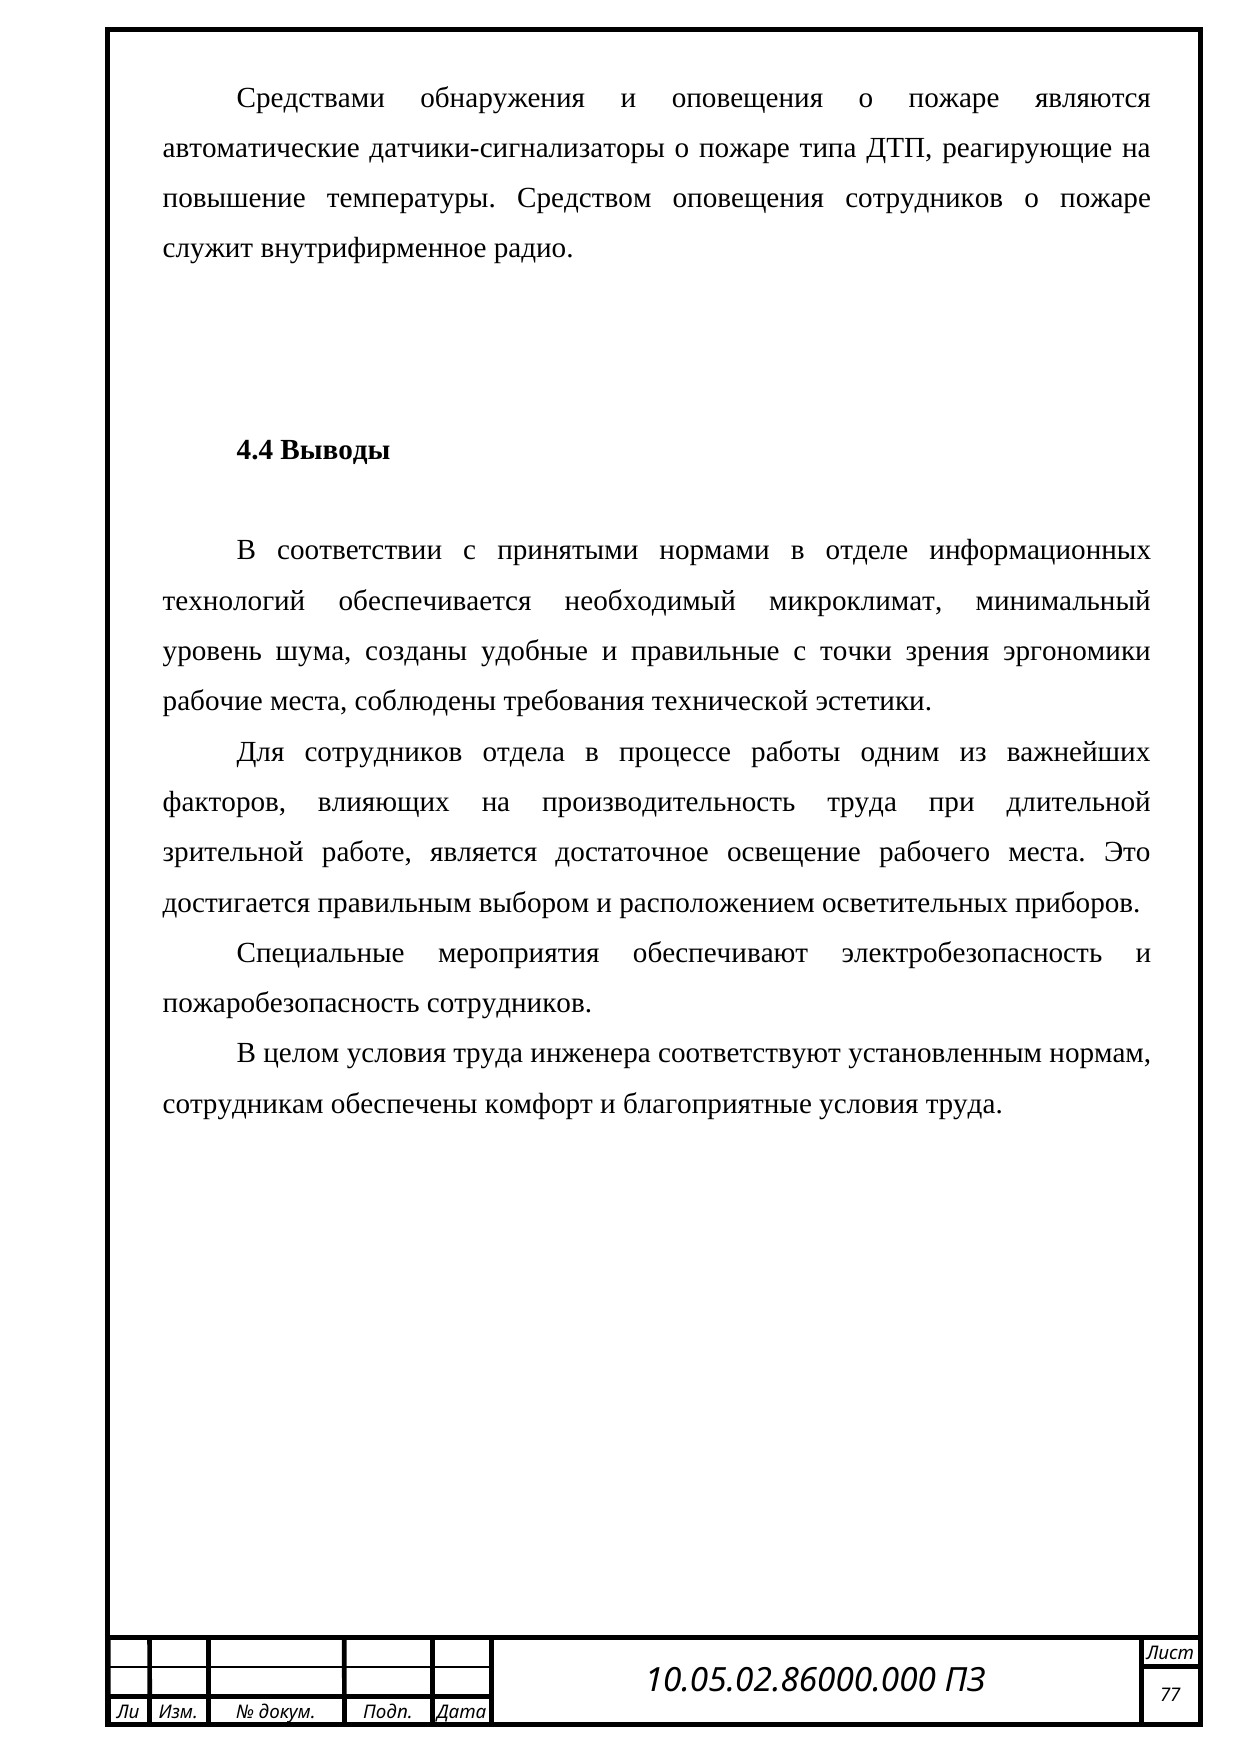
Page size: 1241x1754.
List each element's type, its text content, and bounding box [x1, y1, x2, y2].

text Для сотрудников отдела в процессе работы одним из важнейших факторов, влияющих на производительность труда при длительной зрительной работе, является достаточное освещение рабочего места. Это достигается правильным выбором и расположением осветительных приборов. [162, 734, 1152, 918]
text Средствами обнаружения и оповещения о пожаре являются автоматические датчики-сигнализаторы о пожаре типа ДТП, реагирующие на повышение температуры. Средством оповещения сотрудников о пожаре служит внутрифирменное радио. [162, 80, 1152, 264]
text В целом условия труда инженера соответствуют установленным нормам, сотрудникам обеспечены комфорт и благоприятные условия труда. [162, 1036, 1152, 1119]
text В соответствии с принятыми нормами в отделе информационных технологий обеспечивается необходимый микроклимат, минимальный уровень шума, созданы удобные и правильные с точки зрения эргономики рабочие места, соблюдены требования технической эстетики. [162, 532, 1152, 717]
text Специальные мероприятия обеспечивают электробезопасность и пожаробезопасность сотрудников. [162, 935, 1152, 1019]
subtitle 4.4 Выводы [162, 432, 1152, 465]
